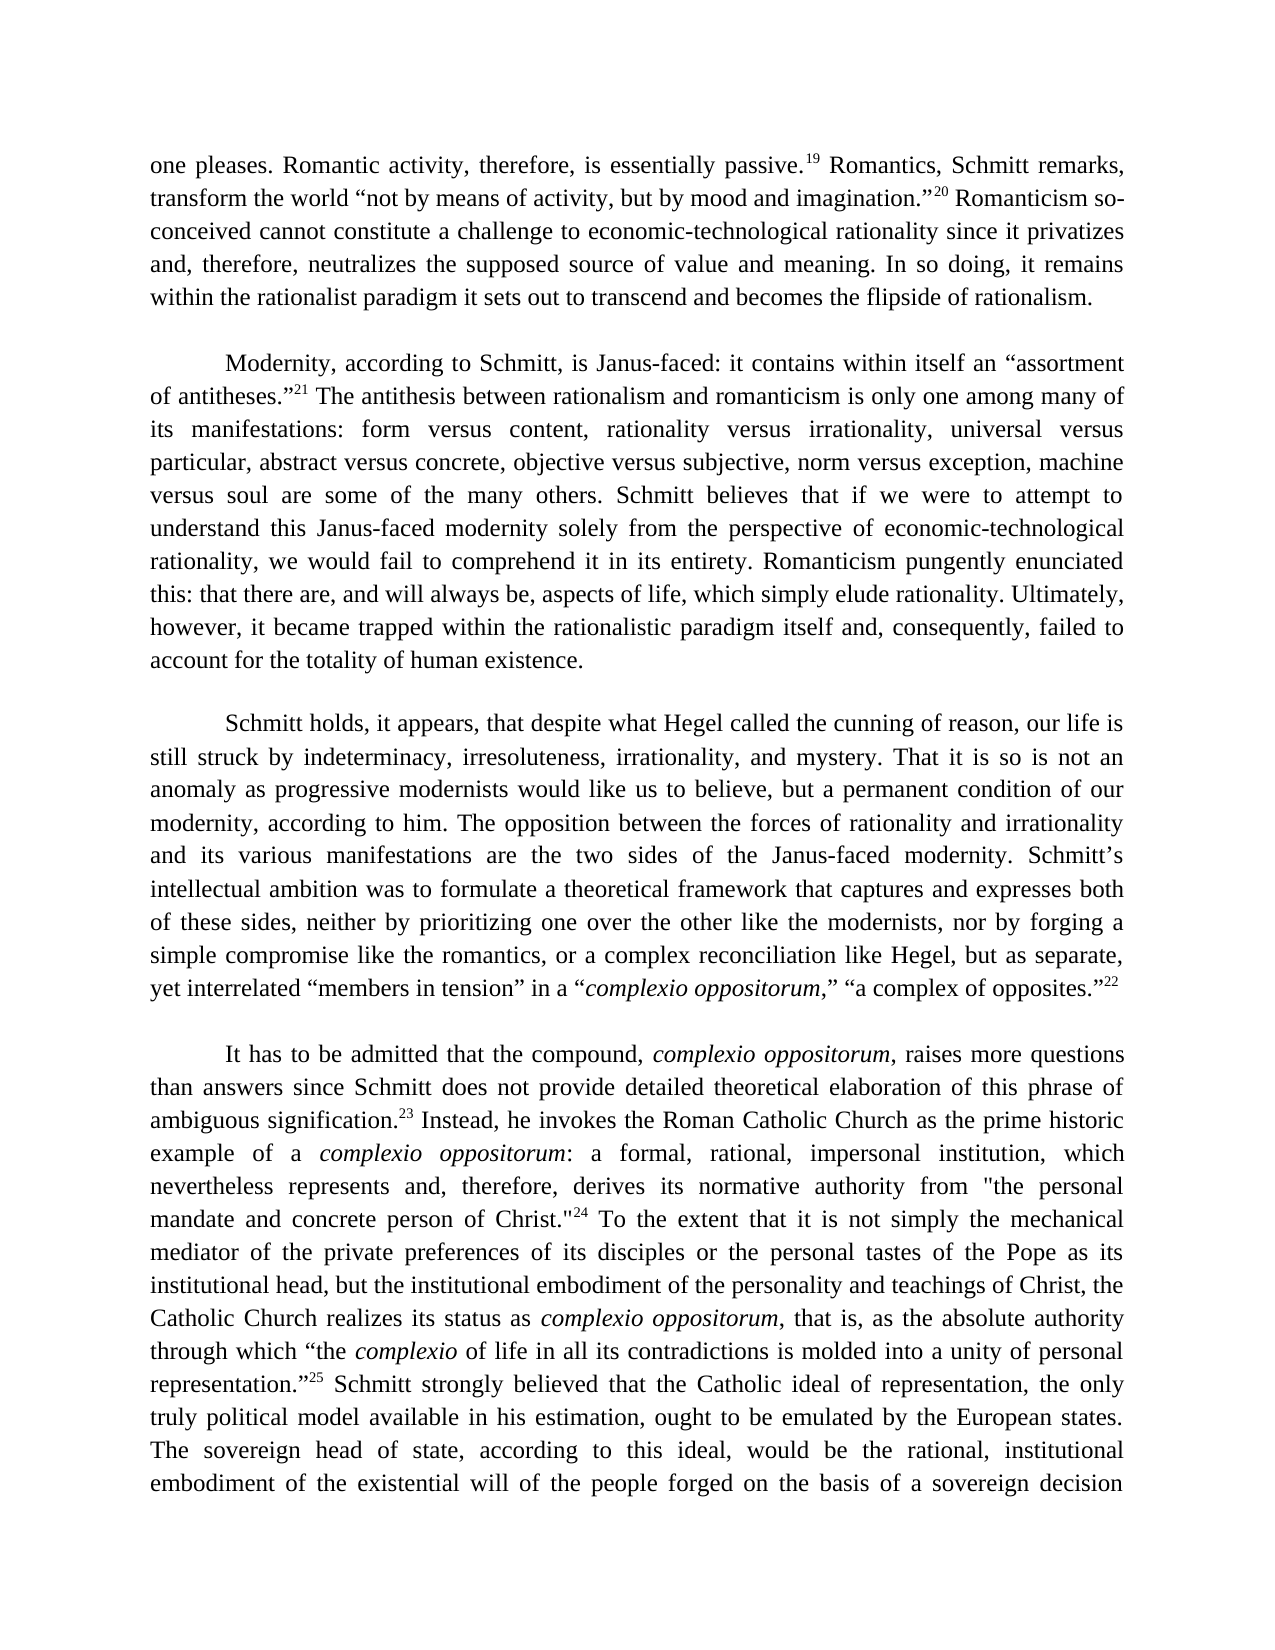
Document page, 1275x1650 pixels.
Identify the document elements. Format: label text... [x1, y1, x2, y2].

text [150, 1039, 1125, 1497]
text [150, 150, 1125, 311]
text Modernity, according to Schmitt, is Janus-faced: it contains within itself an “assortment of antitheses.” The antithesis between rationalism and romanticism is only one among many of its manifestations: form versus content, rationality versus irrationality, universal versus particular, abstract versus concrete, objective versus subjective, norm versus exception, machine versus soul are some of the many others. Schmitt believes that if we were to attempt to understand this Janus-faced modernity solely from the perspective of economic-technological rationality, we would fail to comprehend it in its entirety. Romanticism pungently enunciated this: that there are, and will always be, aspects of life, which simply elude rationality. Ultimately, however, it became trapped within the rationalistic paradigm itself and, consequently, failed to account for the totality of human existence. [150, 348, 1125, 674]
text Schmitt holds, it appears, that despite what Hegel called the cunning of reason, our life is still struck by indeterminacy, irresoluteness, irrationality, and mystery. That it is so is not an anomaly as progressive modernists would like us to believe, but a permanent condition of our modernity, according to him. The opposition between the forces of rationality and irrationality and its various manifestations are the two sides of the Janus-faced modernity. Schmitt’s intellectual ambition was to formulate a theoretical framework that captures and expresses both of these sides, neither by prioritizing one over the other like the modernists, nor by forging a simple compromise like the romantics, or a complex reconciliation like Hegel, but as separate, yet interrelated “members in tension” in a “complexio oppositorum,” “a complex of opposites.” [150, 708, 1125, 1001]
